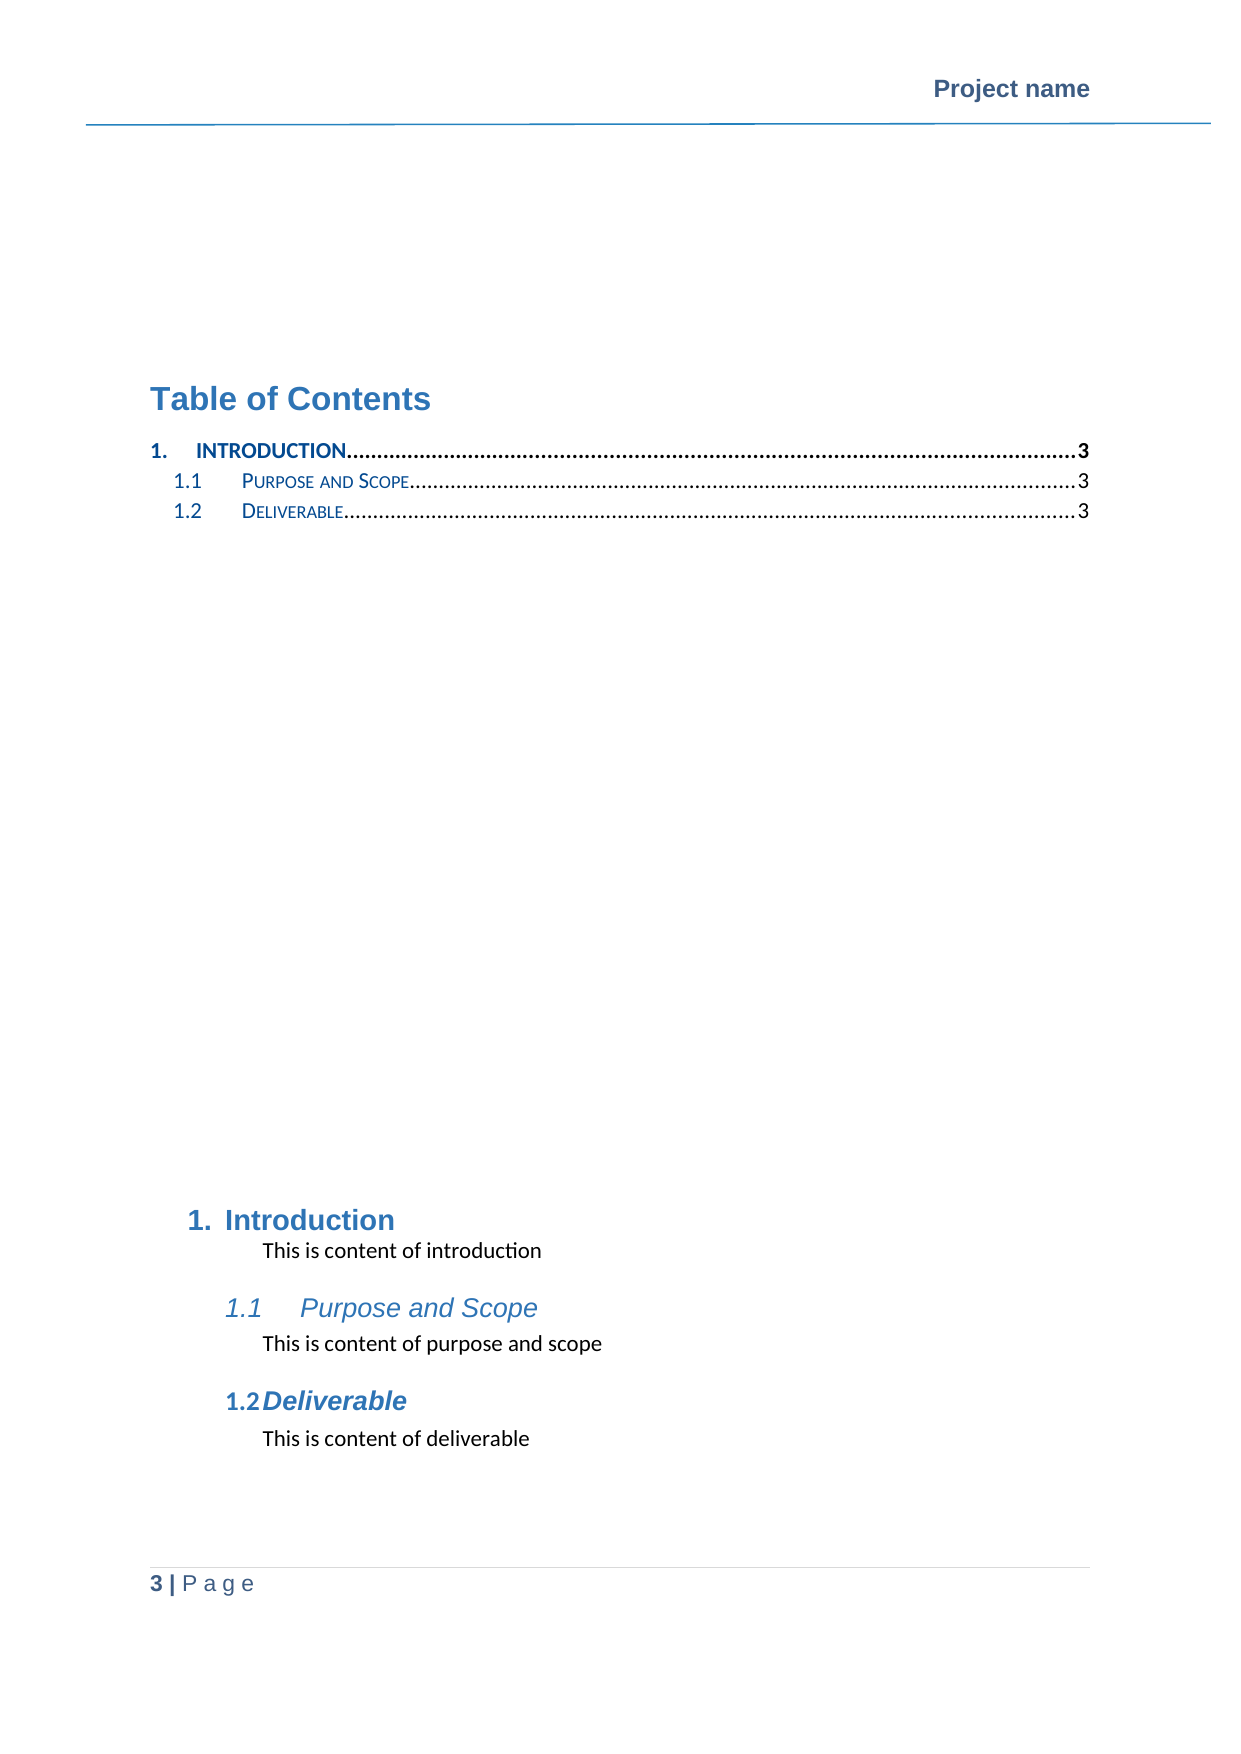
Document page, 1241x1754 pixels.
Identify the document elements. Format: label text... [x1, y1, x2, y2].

subtitle Purpose and Scope [225, 1292, 1090, 1323]
text This is content of introduction [225, 1237, 1090, 1265]
list This is content of deliverable [262, 1424, 1090, 1452]
text This is content of purpose and scope [187, 1329, 1090, 1357]
subtitle Deliverable [225, 1384, 1090, 1418]
subtitle Introduction [187, 1203, 1090, 1237]
